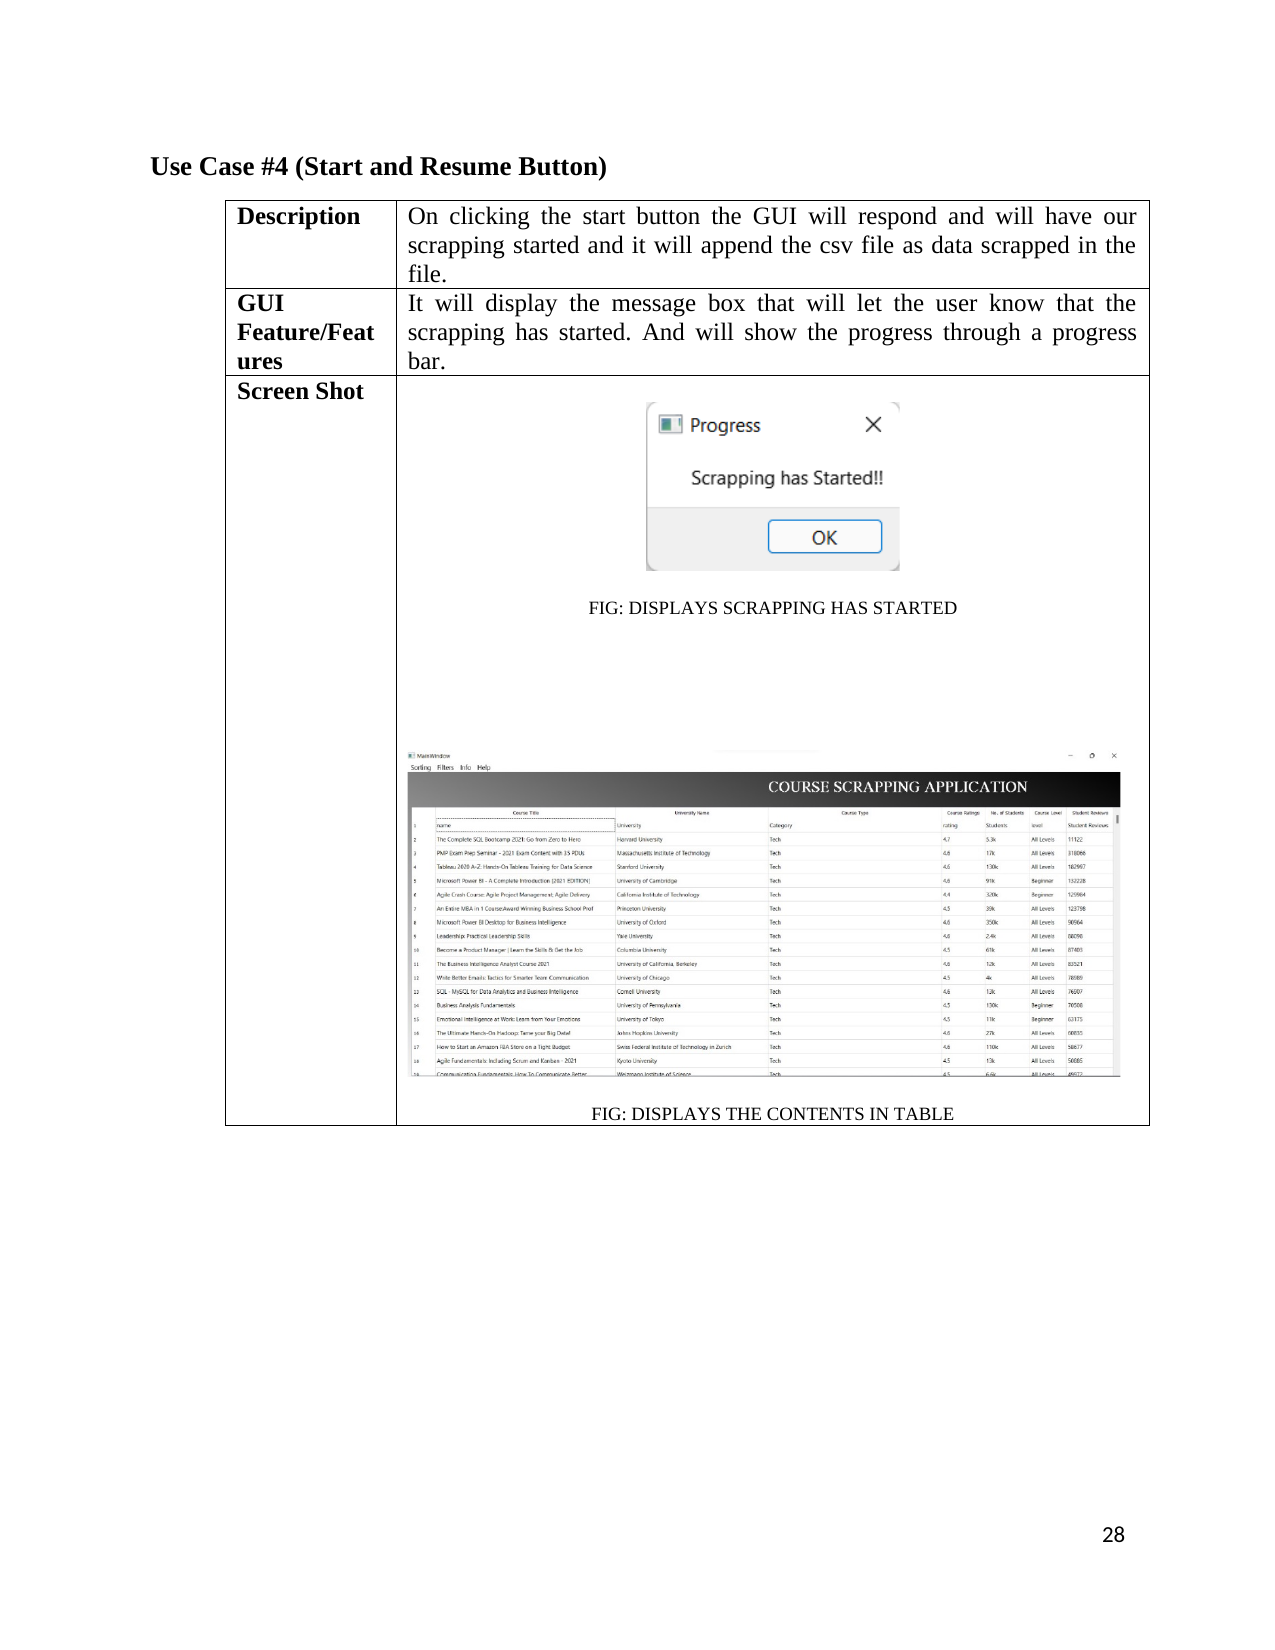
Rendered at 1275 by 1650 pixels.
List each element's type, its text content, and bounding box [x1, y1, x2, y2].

picture [407, 750, 1121, 1077]
table_cell GUI Feature/Features [226, 289, 396, 375]
text Use Case #4 (Start and Resume Button) [150, 150, 1125, 181]
table_cell FIG: DISPLAYS SCRAPPING HAS STARTED FIG: DISPLAYS THE CONTENTS IN TABLE [397, 376, 1149, 1125]
table_cell Screen Shot [226, 376, 396, 1125]
table_header On clicking the start button the GUI will respond and will have our scrapping started and it will append the csv file as data scrapped in the file. [397, 201, 1149, 287]
picture [646, 402, 900, 571]
table_cell It will display the message box that will let the user know that the scrapping has started. And will show the progress through a progress bar. [397, 289, 1149, 375]
table_header Description [226, 201, 396, 287]
